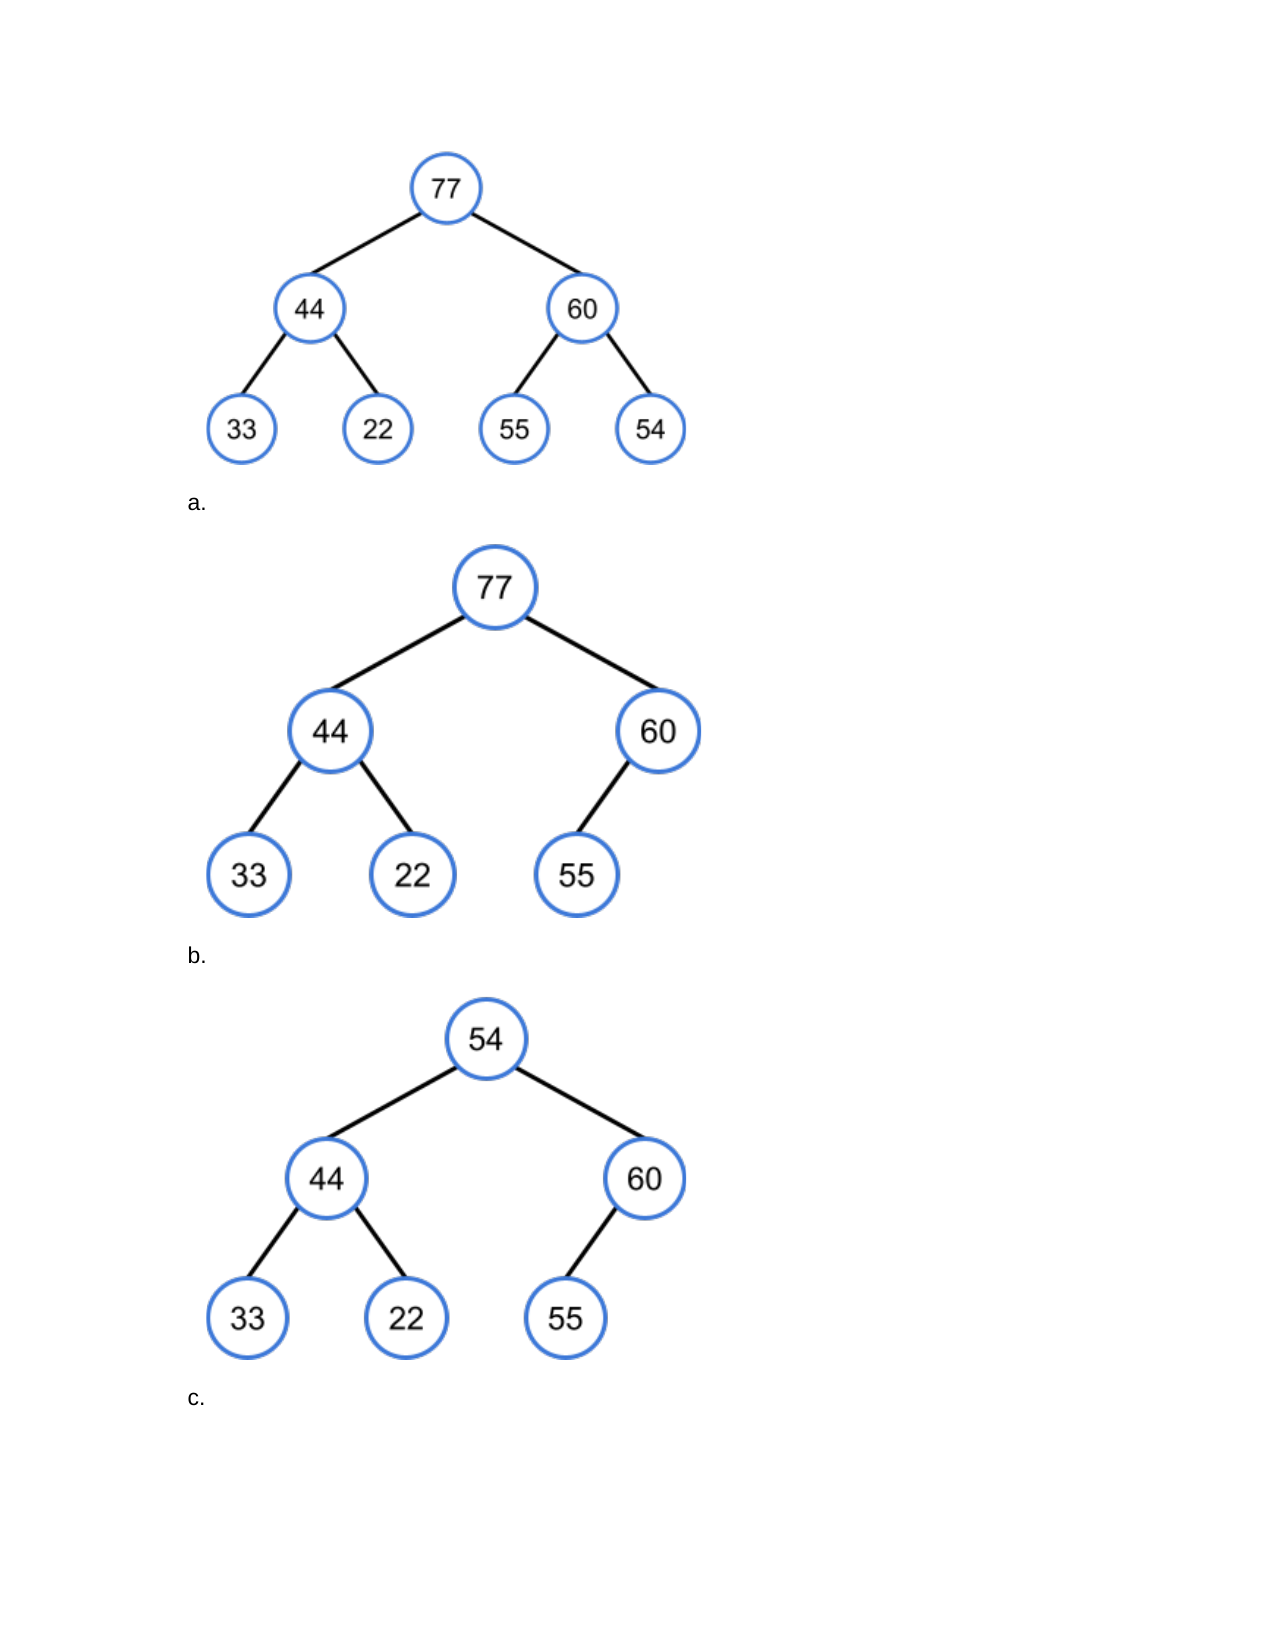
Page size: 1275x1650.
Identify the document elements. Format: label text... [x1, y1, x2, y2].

text c. [187, 1384, 1087, 1410]
text b. [187, 942, 1087, 969]
picture [206, 150, 687, 465]
picture [206, 993, 687, 1360]
picture [206, 540, 702, 918]
text a. [187, 489, 1087, 516]
